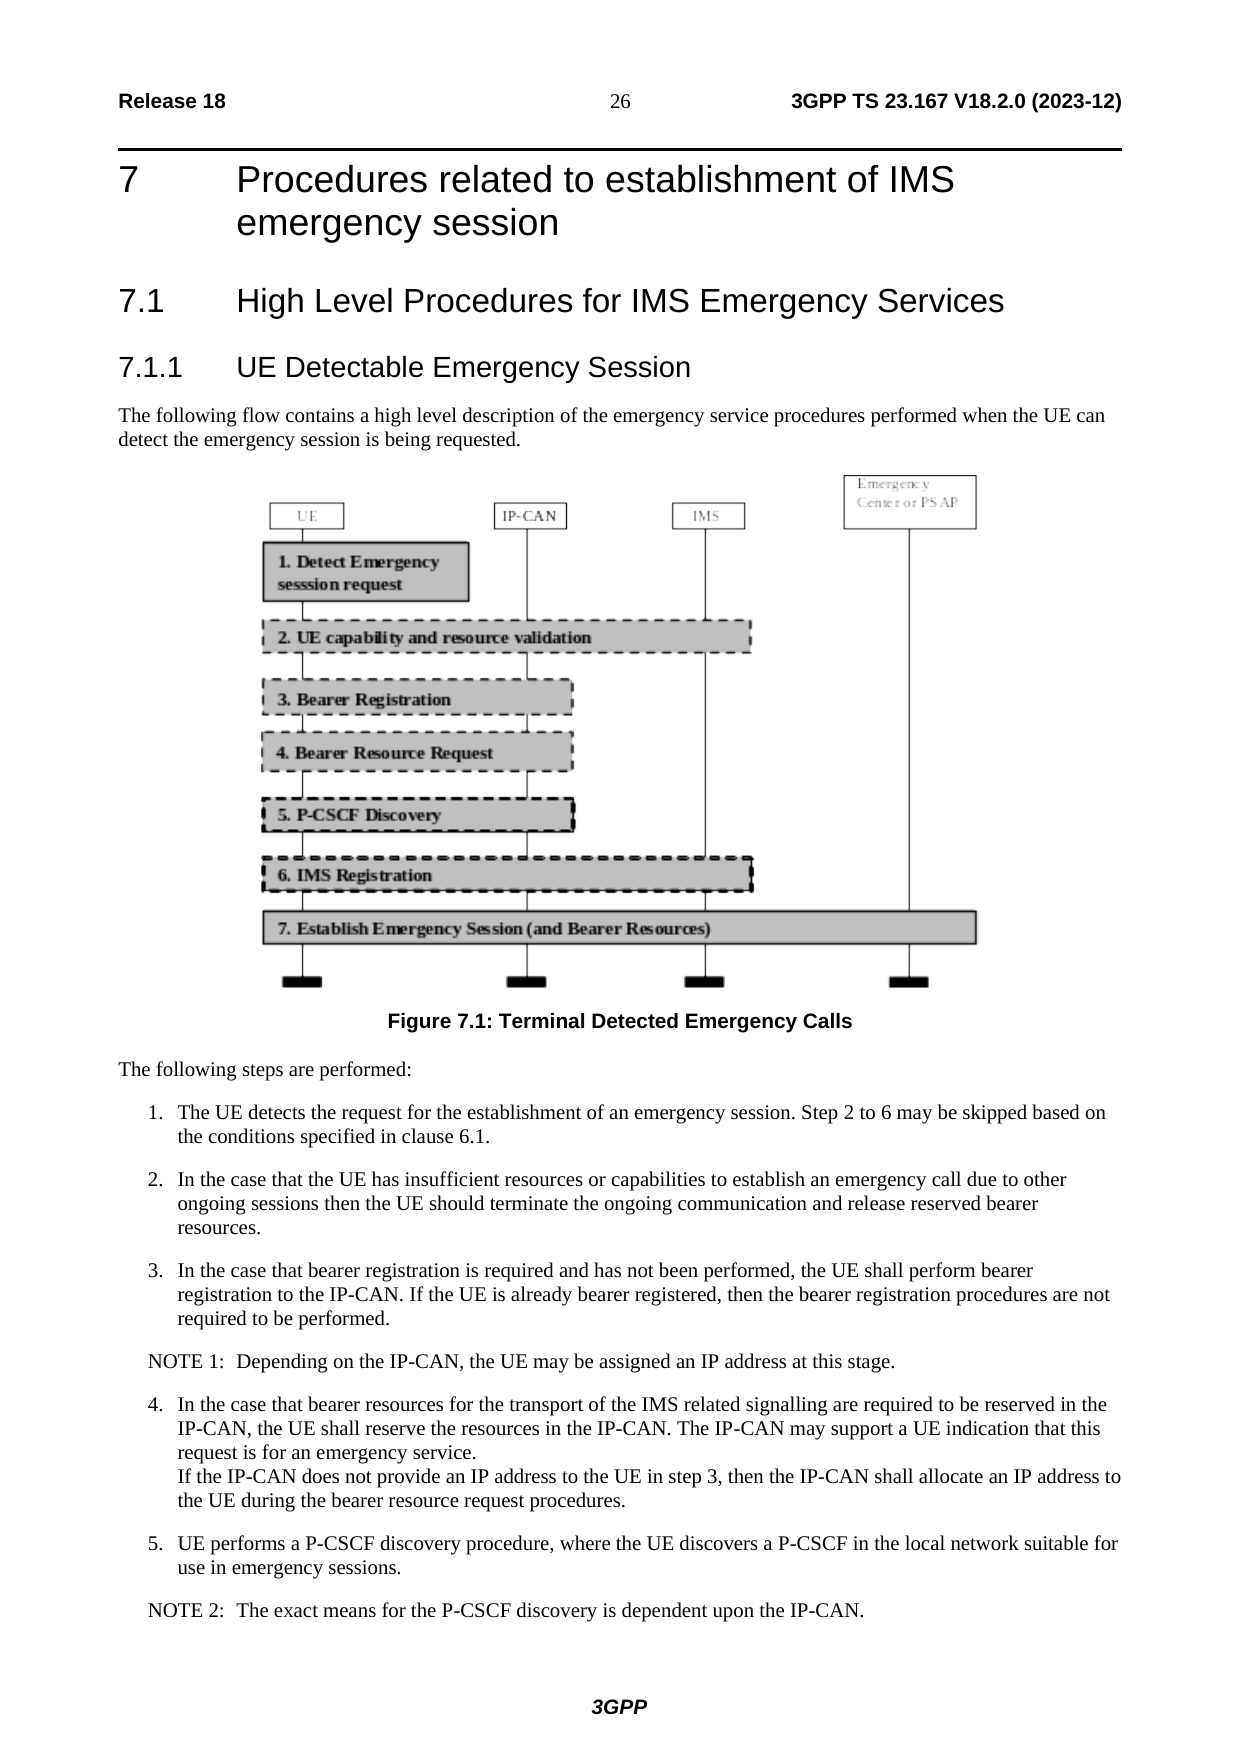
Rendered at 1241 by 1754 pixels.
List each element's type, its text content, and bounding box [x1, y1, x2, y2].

subtitle 7.1 High Level Procedures for IMS Emergency Services [118, 281, 1122, 319]
text 2. In the case that the UE has insufficient resources or capabilities to establish an emergency call due to other ongoing sessions then the UE should terminate the ongoing communication and release reserved bearer resources. [148, 1167, 1122, 1239]
text 5. UE performs a P-CSCF discovery procedure, where the UE discovers a P-CSCF in the local network suitable for use in emergency sessions. [148, 1531, 1122, 1579]
text 3. In the case that bearer registration is required and has not been performed, the UE shall perform bearer registration to the IP-CAN. If the UE is already bearer registered, then the bearer registration procedures are not required to be performed. [148, 1258, 1122, 1330]
subtitle 7 Procedures related to establishment of IMS emergency session [118, 151, 1122, 243]
text 1. The UE detects the request for the establishment of an emergency session. Step 2 to 6 may be skipped based on the conditions specified in clause 6.1. [148, 1100, 1122, 1148]
text 4. In the case that bearer resources for the transport of the IMS related signalling are required to be reserved in the IP-CAN, the UE shall reserve the resources in the IP-CAN. The IP-CAN may support a UE indication that this request is for an emergency service. If the IP-CAN does not provide an IP address to the UE in step 3, then the IP-CAN shall allocate an IP address to the UE during the bearer resource request procedures. [148, 1392, 1122, 1512]
subtitle 7.1.1 UE Detectable Emergency Session [118, 350, 1122, 384]
text NOTE 2: The exact means for the P-CSCF discovery is dependent upon the IP-CAN. [148, 1598, 1122, 1622]
text The following flow contains a high level description of the emergency service procedures performed when the UE can detect the emergency session is being requested. [118, 403, 1122, 451]
text Figure 7.1: Terminal Detected Emergency Calls [118, 1008, 1122, 1032]
text NOTE 1: Depending on the IP-CAN, the UE may be assigned an IP address at this stage. [148, 1349, 1122, 1373]
text The following steps are performed: [118, 1057, 1122, 1081]
